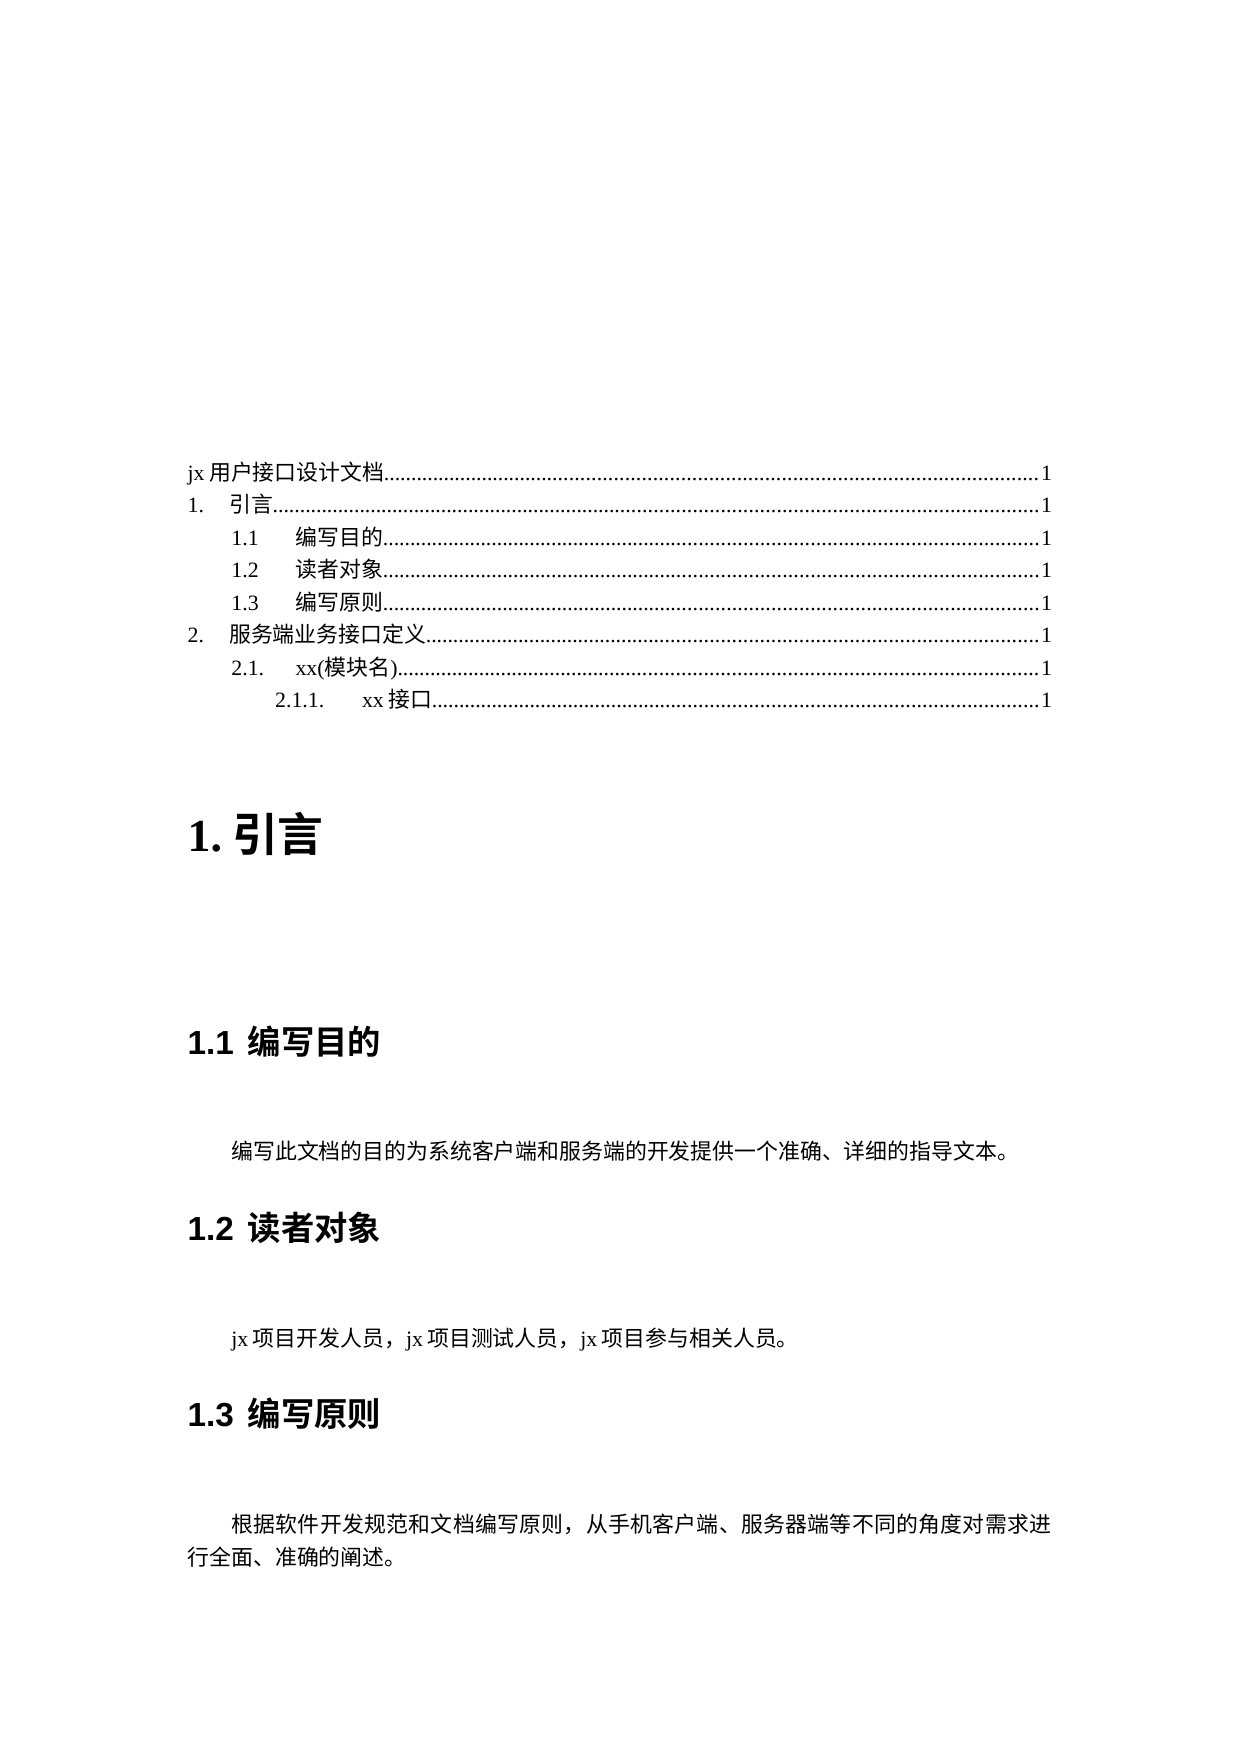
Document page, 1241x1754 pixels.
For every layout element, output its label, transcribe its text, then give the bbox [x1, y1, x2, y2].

text 1.2 读者对象 1 [231, 552, 1053, 584]
text jx用户接口设计文档 1 [187, 454, 1053, 487]
text 根据软件开发规范和文档编写原则，从手机客户端、服务器端等不同的角度对需求进行全面、准确的阐述。 [187, 1507, 1053, 1572]
text 2. 服务端业务接口定义 1 [187, 617, 1053, 649]
text 2.1. xx(模块名) 1 [231, 649, 1053, 682]
text 2.1.1. xx接口 1 [275, 682, 1053, 714]
text 1.3 编写原则 1 [231, 584, 1053, 617]
text 1. 引言 1 [187, 487, 1053, 519]
text 编写此文档的目的为系统客户端和服务端的开发提供一个准确、详细的指导文本。 [187, 1134, 1053, 1166]
text 1.1 编写目的 1 [231, 519, 1053, 552]
text jx项目开发人员，jx项目测试人员，jx项目参与相关人员。 [187, 1320, 1053, 1353]
subtitle 引言 [187, 782, 1053, 880]
subtitle 编写原则 [187, 1380, 1053, 1445]
subtitle 读者对象 [187, 1193, 1053, 1258]
subtitle 编写目的 [187, 1007, 1053, 1072]
